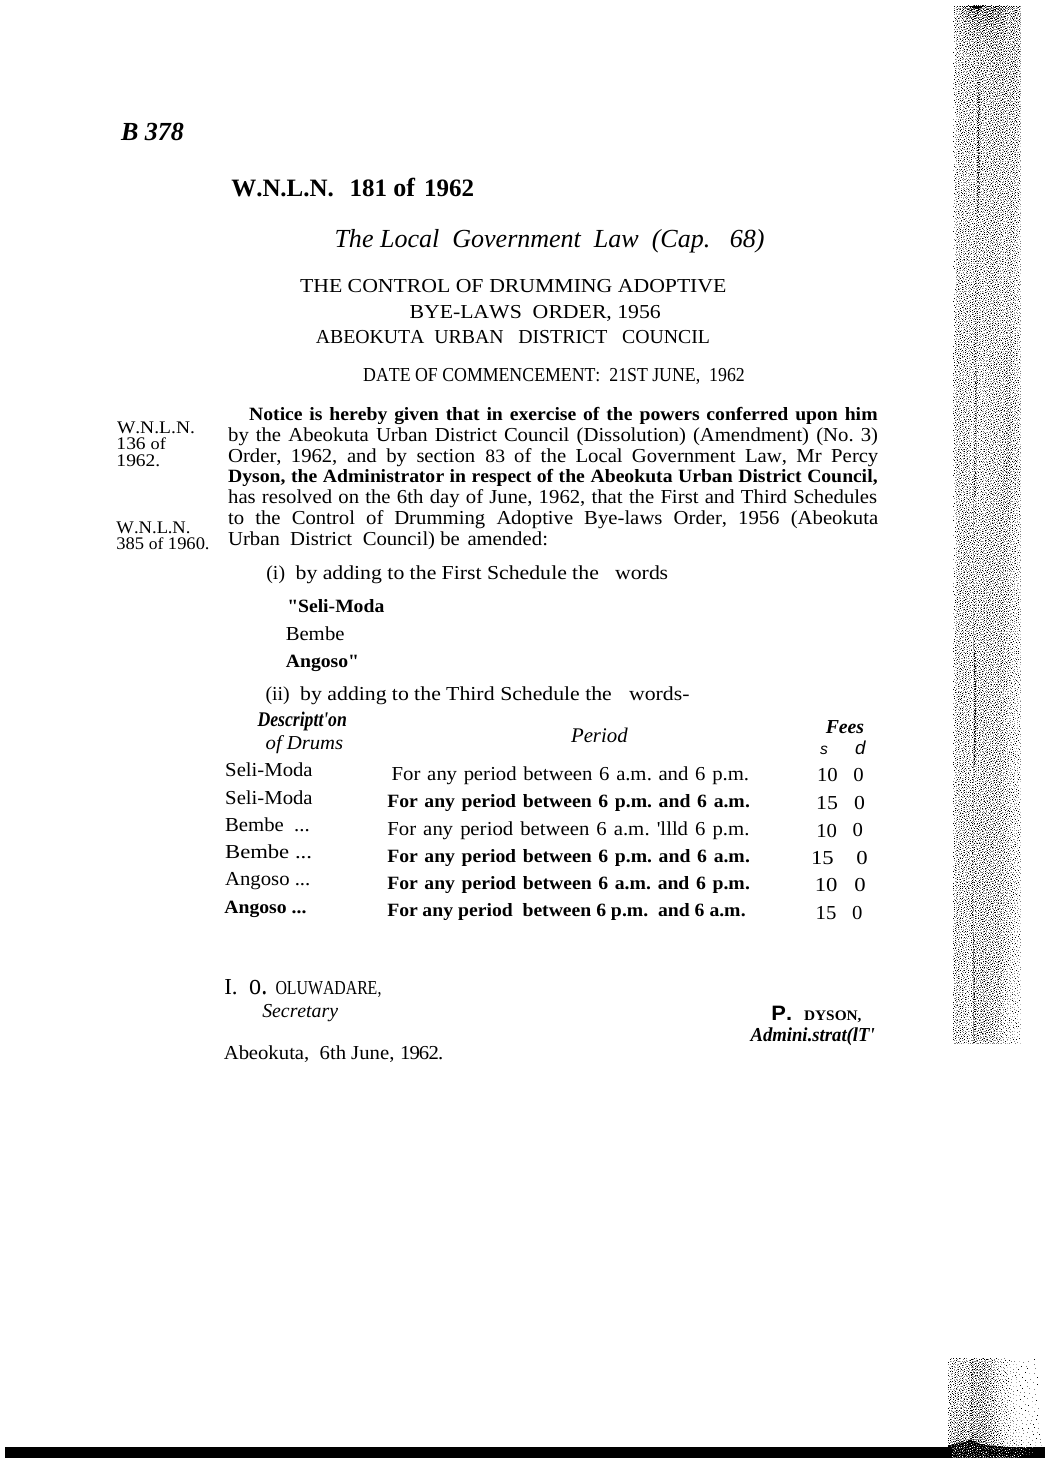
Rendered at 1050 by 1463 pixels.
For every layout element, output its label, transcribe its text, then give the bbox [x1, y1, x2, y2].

text s d [820, 738, 904, 759]
subtitle Fees [808, 715, 881, 738]
list o. OLUWADARE, [224, 969, 446, 1001]
text Period [571, 723, 750, 747]
list by adding to the Third Schedule the words- [265, 682, 904, 705]
text 10 0 [808, 873, 872, 896]
text Angoso ... [224, 896, 349, 917]
list 181 of 1962 [231, 172, 904, 202]
text Bembe ... [225, 840, 349, 863]
subtitle Admini.strat(lT' [748, 1025, 877, 1046]
text 10 0 [808, 818, 871, 842]
text "Seli-Moda Bembe Angoso" [286, 595, 416, 671]
text The Local Government Law (Cap. 68) [334, 223, 904, 253]
picture [953, 5, 1021, 1044]
text For any period between 6 a.m. and 6 p.m. For any period between 6 p.m. and 6 a.m. For any period between 6 a.m. 'llld 6 p.m. For any period between 6 p.m. and 6 a.m. For any period between 6 a.m. and 6 p.m. For any period between 6 p.m. and 6 a.m. [387, 762, 750, 921]
text Secretary [260, 1001, 340, 1022]
text Angoso ... [225, 867, 349, 890]
text of Drums Seli-Moda Seli-Moda Bembe ... [225, 731, 345, 836]
text 15 0 [808, 846, 870, 869]
picture [948, 1358, 1045, 1458]
text 15 0 [808, 901, 870, 923]
text 15 0 [808, 791, 872, 814]
text ABEOKUTA URBAN DISTRICT COUNCIL DATE OF COMMENCEMENT: 21ST JUNE, 1962 [316, 325, 756, 386]
text Descriptt'on [257, 708, 349, 731]
text Notice is hereby given that in exercise of the powers conferred upon him by the Abeokuta Urban District Council (Dissolution) (Amendment) (No. 3) Order, 1962, and by section 83 of the Local Government Law, Mr Percy Dyson, the Administrator in respect of the Abeokuta Urban District Council, has resolved on the 6th day of June, 1962, that the First and Third Schedules to the Control of Drumming Adoptive Bye-laws Order, 1956 (Abeokuta Urban District Council) be amended: [228, 405, 879, 550]
list by adding to the First Schedule the words­ [266, 561, 904, 584]
text P. DYSON, [748, 1002, 884, 1025]
text 10 0 [808, 763, 872, 786]
text Abeokuta, 6th June, 1962. [223, 1041, 446, 1064]
text B 378 [121, 116, 212, 146]
text THE CONTROL OF DRUMMING ADOPTIVE BYE-LAWS ORDER, 1956 [300, 274, 768, 322]
text W.N.L.N. 136 of 1962. [116, 420, 212, 470]
text W.N.L.N. 385 of 1960. [116, 520, 212, 553]
